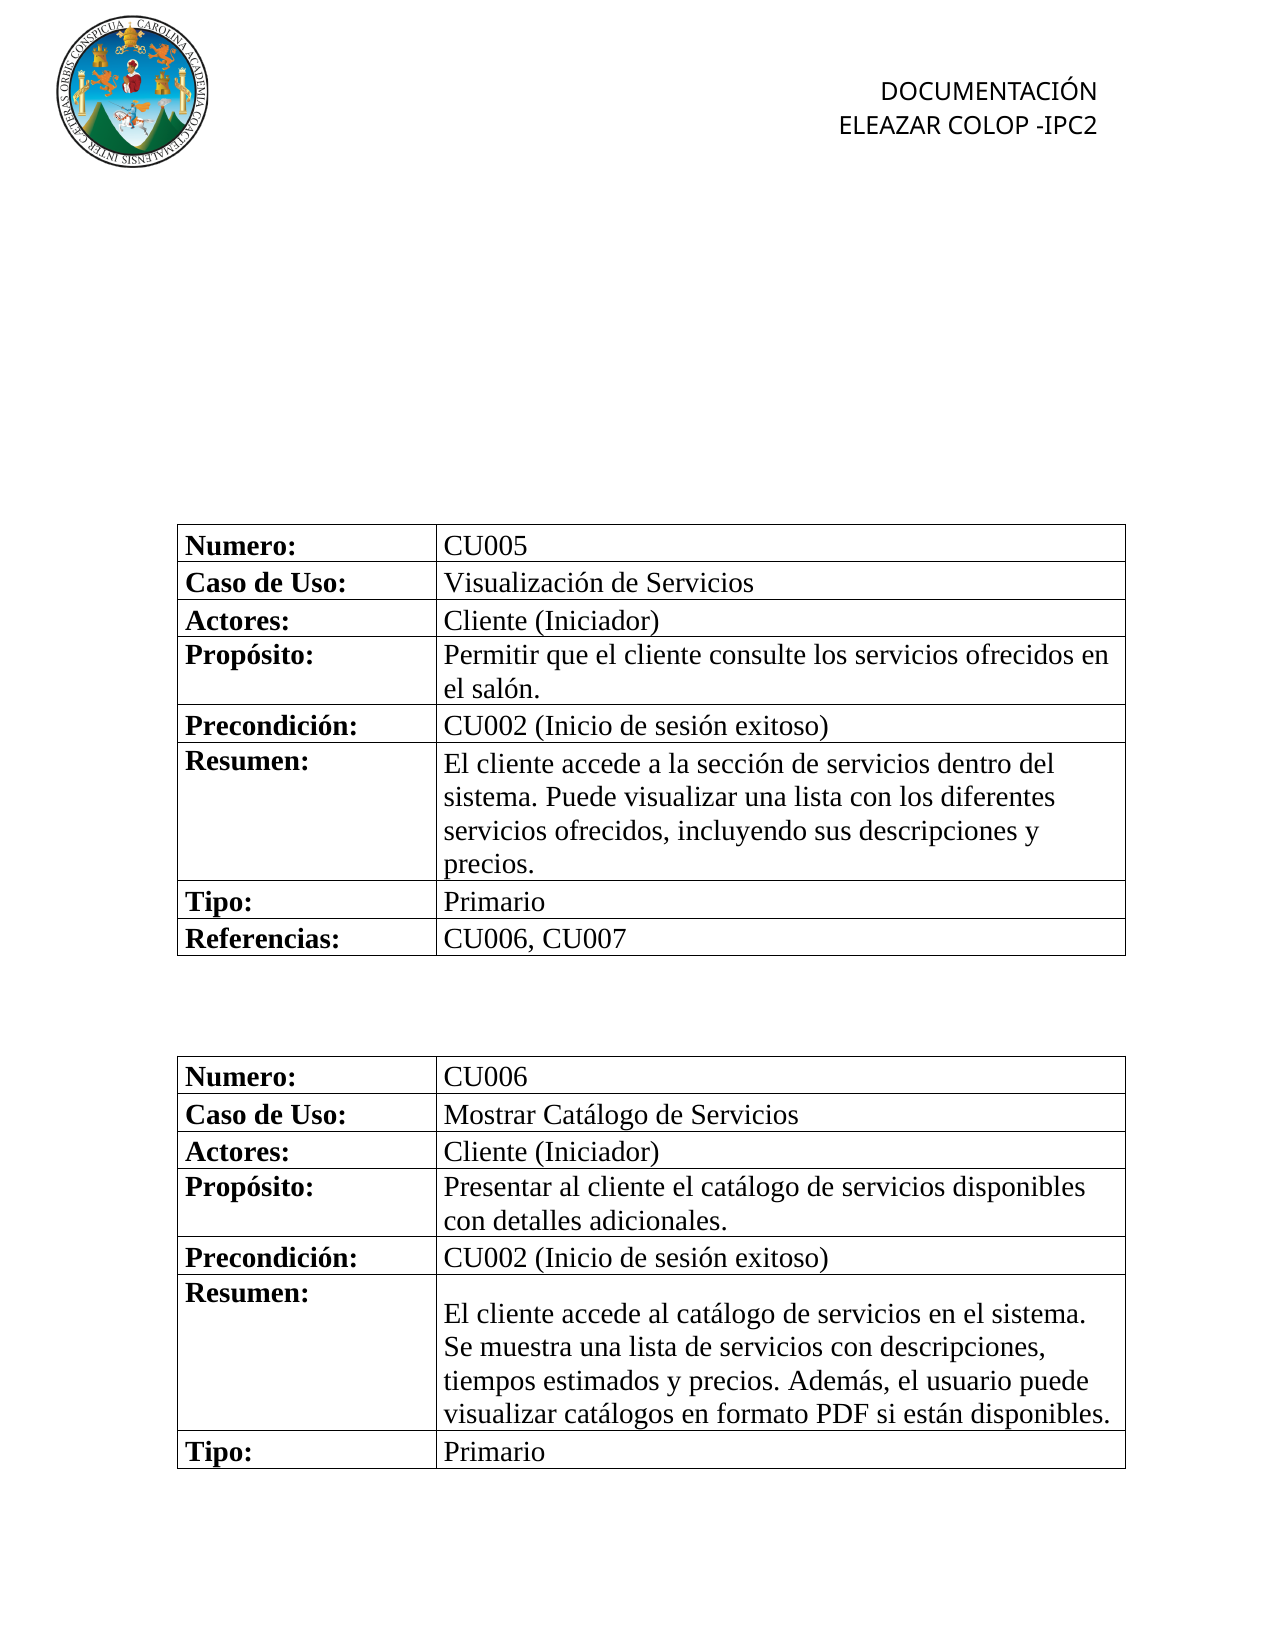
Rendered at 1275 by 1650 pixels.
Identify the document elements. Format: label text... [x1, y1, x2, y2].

table_cell Propósito: [178, 1169, 436, 1236]
table_header CU005 [437, 525, 1125, 561]
table_header Numero: [178, 525, 436, 561]
table_cell CU002 (Inicio de sesión exitoso) [437, 705, 1125, 742]
table_cell Resumen: [178, 743, 436, 880]
table_cell Precondición: [178, 1237, 436, 1274]
picture [56, 15, 209, 168]
table_cell Primario [437, 881, 1125, 918]
table_cell CU002 (Inicio de sesión exitoso) [437, 1237, 1125, 1274]
table_cell Actores: [178, 1132, 436, 1168]
table_cell Referencias: [178, 919, 436, 955]
table_header Numero: [178, 1057, 436, 1093]
table_cell Propósito: [178, 637, 436, 704]
table_cell Caso de Uso: [178, 562, 436, 599]
table_cell Permitir que el cliente consulte los servicios ofrecidos en el salón. [437, 637, 1125, 704]
table_cell Primario [437, 1431, 1125, 1467]
table_cell Precondición: [178, 705, 436, 742]
table_cell Visualización de Servicios [437, 562, 1125, 599]
table_cell Tipo: [178, 881, 436, 918]
table_cell El cliente accede a la sección de servicios dentro del sistema. Puede visualizar una lista con los diferentes servicios ofrecidos, incluyendo sus descripciones y precios. [437, 743, 1125, 880]
table_cell Presentar al cliente el catálogo de servicios disponibles con detalles adicionales. [437, 1169, 1125, 1236]
table_cell Tipo: [178, 1431, 436, 1467]
table_cell Caso de Uso: [178, 1094, 436, 1131]
table_cell Resumen: [178, 1275, 436, 1430]
table_cell CU006, CU007 [437, 919, 1125, 955]
table_cell Mostrar Catálogo de Servicios [437, 1094, 1125, 1131]
table_cell El cliente accede al catálogo de servicios en el sistema. Se muestra una lista de servicios con descripciones, tiempos estimados y precios. Además, el usuario puede visualizar catálogos en formato PDF si están disponibles. [437, 1275, 1125, 1430]
table_cell Actores: [178, 600, 436, 636]
table_cell Cliente (Iniciador) [437, 1132, 1125, 1168]
table_cell Cliente (Iniciador) [437, 600, 1125, 636]
table_header CU006 [437, 1057, 1125, 1093]
